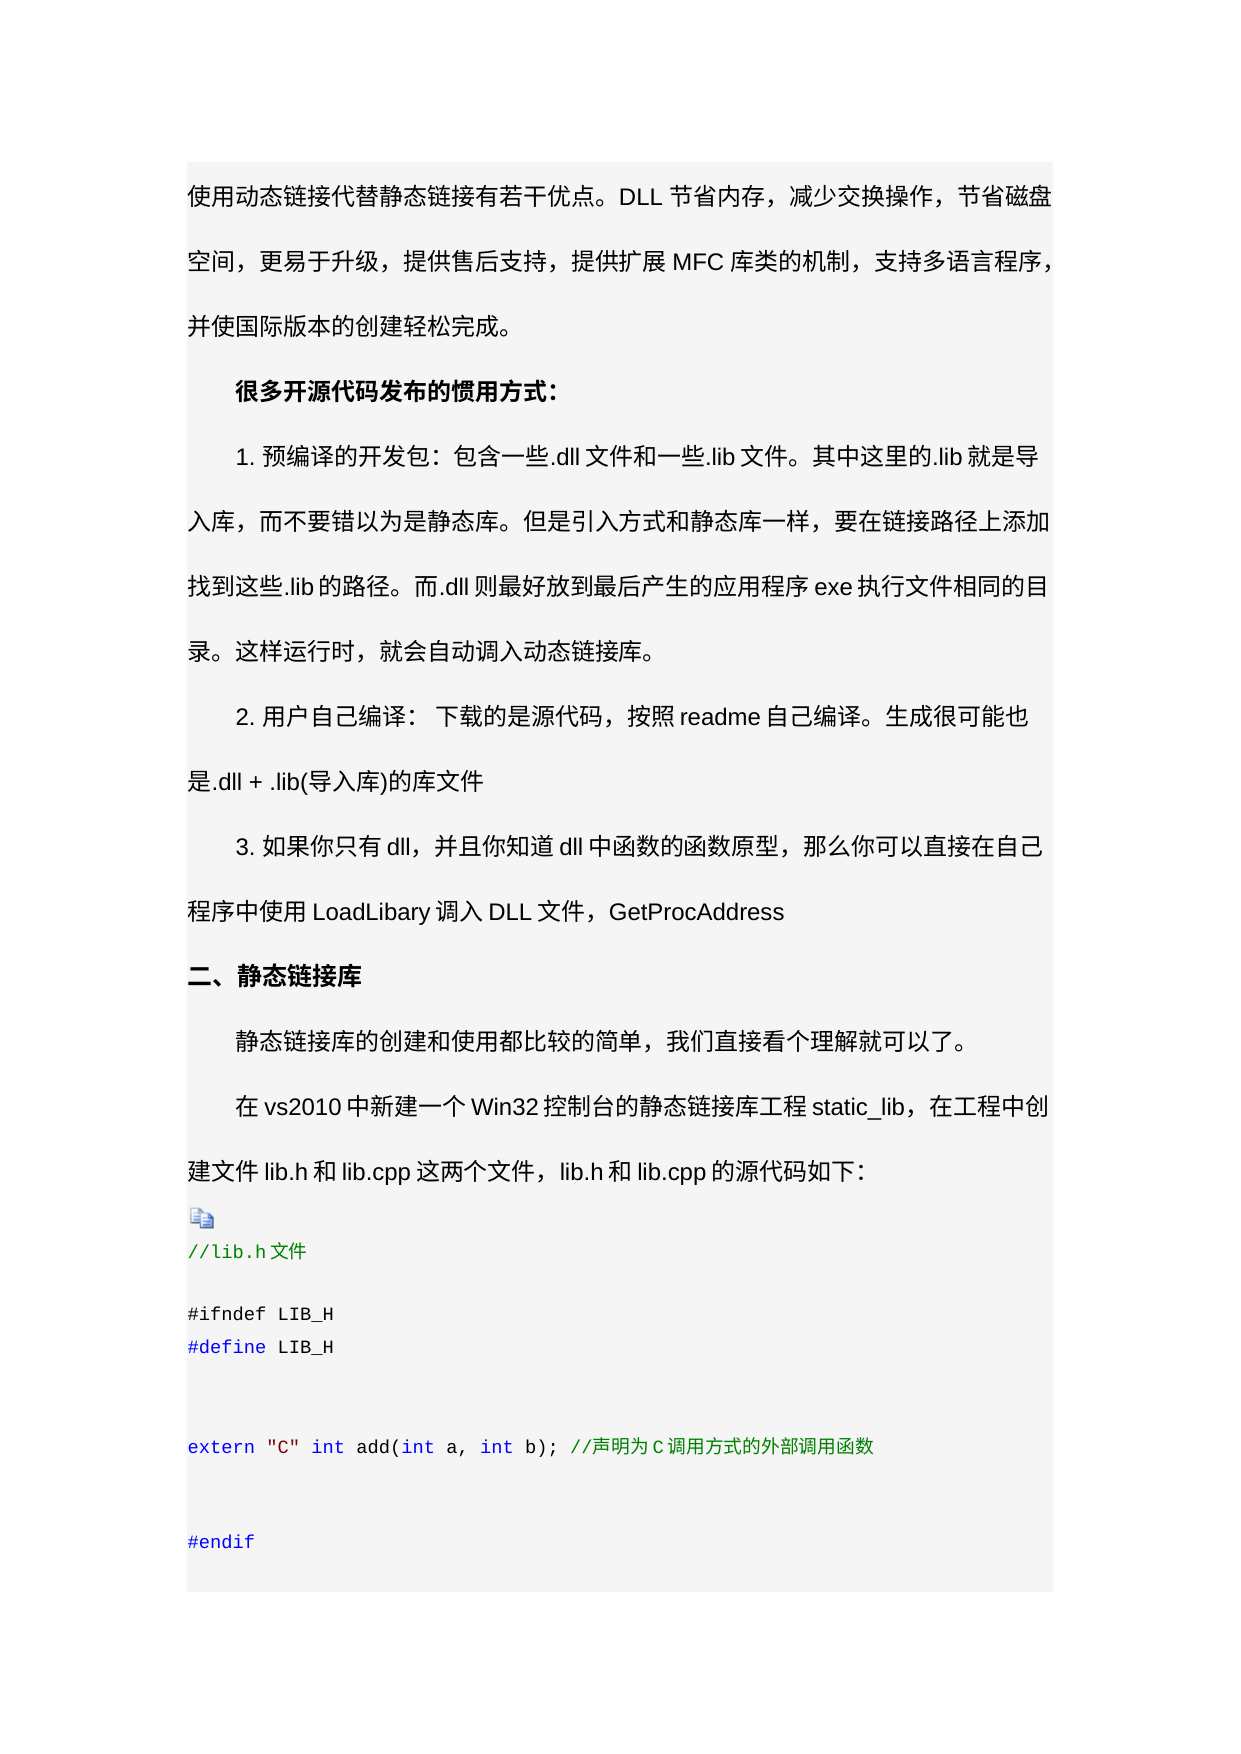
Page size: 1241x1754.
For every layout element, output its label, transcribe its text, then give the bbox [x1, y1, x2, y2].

text extern "C" int add(int a, int b); //声明为C调用方式的外部调用函数 [187, 1429, 1053, 1462]
text 二、静态链接库 [187, 942, 1053, 1007]
text 1. 预编译的开发包：包含一些.dll文件和一些.lib文件。其中这里的.lib就是导入库，而不要错以为是静态库。但是引入方式和静态库一样，要在链接路径上添加找到这些.lib的路径。而.dll则最好放到最后产生的应用程序exe执行文件相同的目录。这样运行时，就会自动调入动态链接库。 [187, 422, 1053, 682]
text 很多开源代码发布的惯用方式： [187, 357, 1053, 422]
text 2. 用户自己编译： 下载的是源代码，按照readme自己编译。生成很可能也是.dll + .lib(导入库)的库文件 [187, 682, 1053, 812]
text 静态链接库的创建和使用都比较的简单，我们直接看个理解就可以了。 [187, 1007, 1053, 1072]
picture [187, 1202, 219, 1234]
text //lib.h文件 [187, 1234, 1053, 1267]
text 3. 如果你只有dll，并且你知道dll中函数的函数原型，那么你可以直接在自己程序中使用LoadLibary调入DLL文件，GetProcAddress [187, 812, 1053, 942]
text #ifndef LIB_H [187, 1299, 1053, 1332]
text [187, 162, 1053, 357]
text #endif [187, 1527, 1053, 1559]
text 在vs2010中新建一个Win32控制台的静态链接库工程static_lib，在工程中创建文件lib.h和lib.cpp这两个文件，lib.h和lib.cpp的源代码如下： [187, 1072, 1053, 1202]
text #define LIB_H [187, 1332, 1053, 1364]
